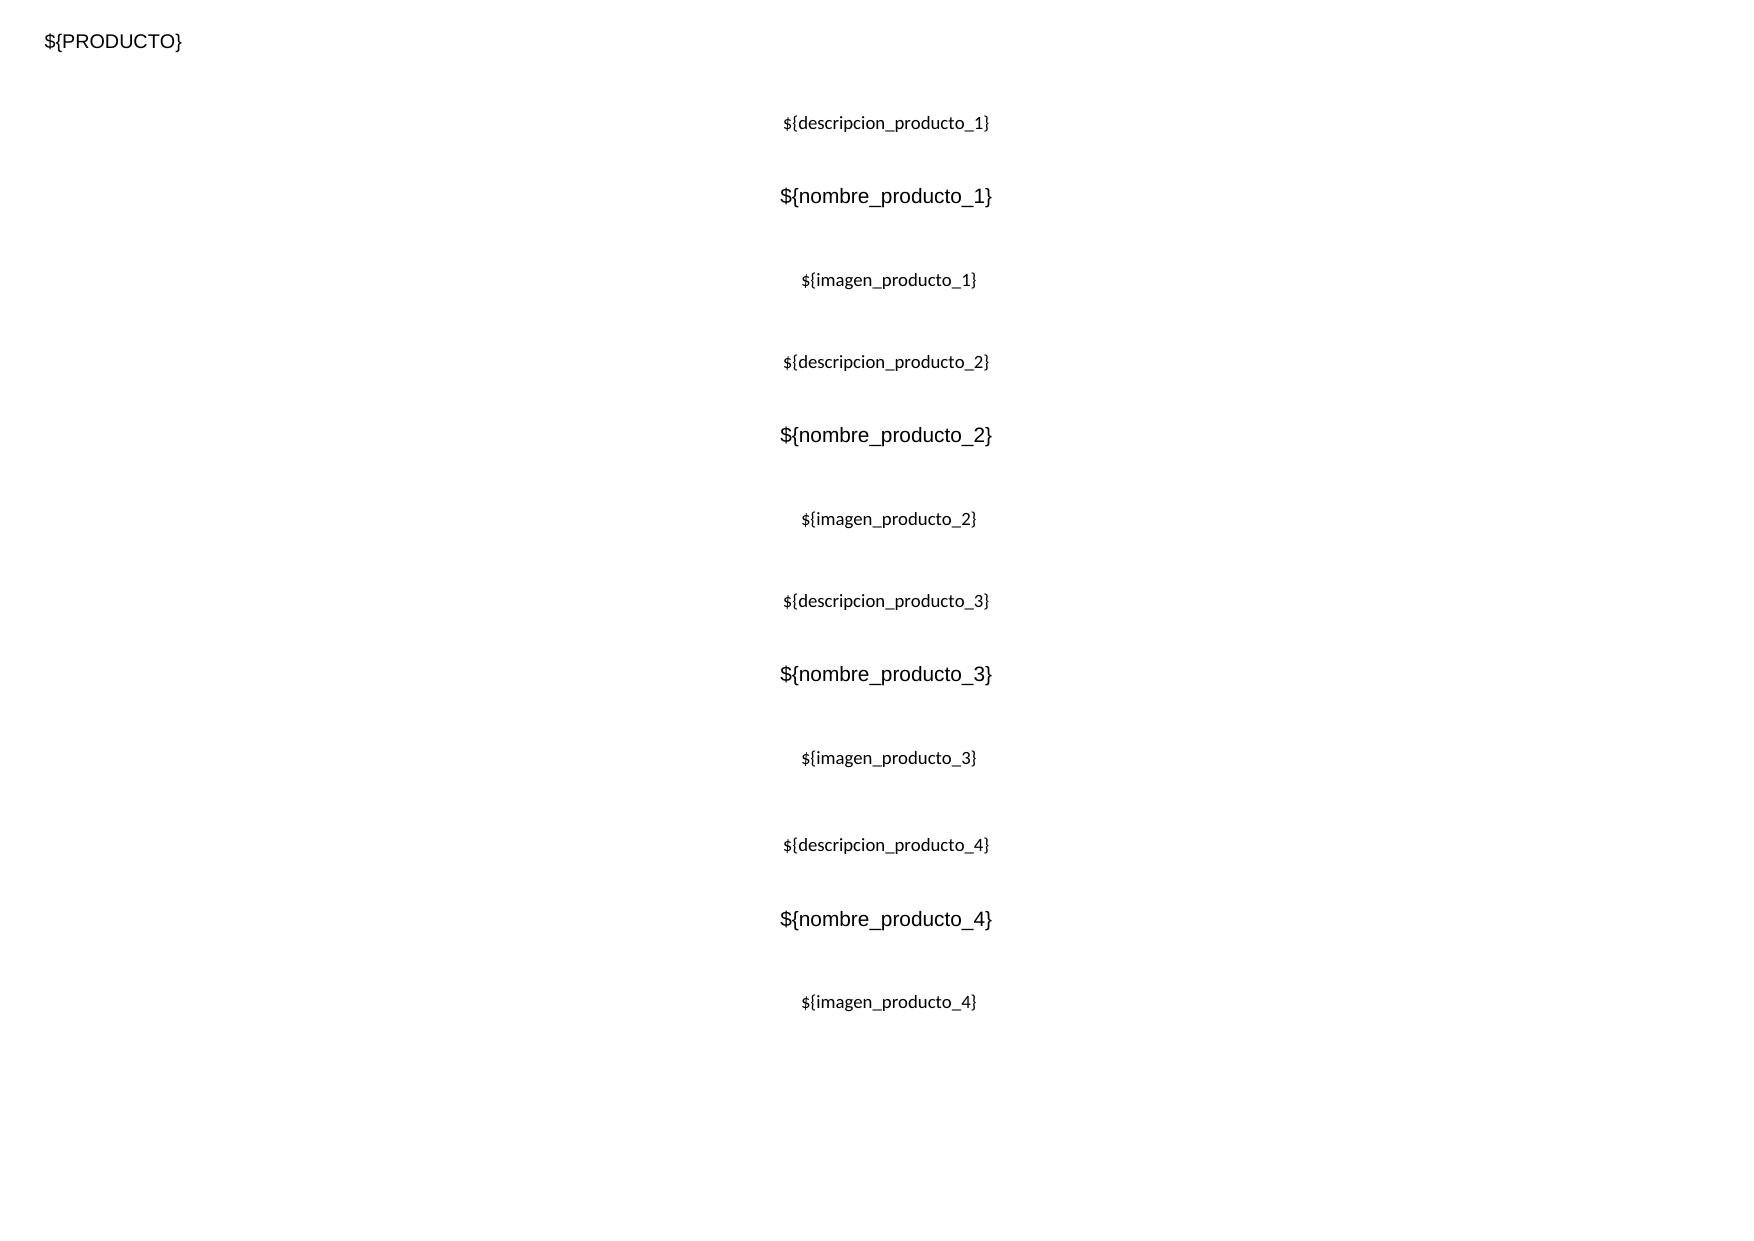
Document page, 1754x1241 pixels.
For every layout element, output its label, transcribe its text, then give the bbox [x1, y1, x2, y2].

text ${descripcion_producto_3} [44, 589, 1728, 612]
text ${nombre_producto_1} [44, 184, 1728, 208]
text ${PRODUCTO} [44, 29, 1728, 52]
text ${imagen_producto_2} [44, 507, 1728, 530]
text ${imagen_producto_4} [44, 990, 1728, 1013]
text ${descripcion_producto_2} [44, 350, 1728, 373]
text ${descripcion_producto_4} [44, 833, 1728, 856]
text ${nombre_producto_3} [44, 662, 1728, 686]
text ${descripcion_producto_1} [44, 111, 1728, 134]
text ${nombre_producto_2} [44, 423, 1728, 447]
text ${imagen_producto_3} [44, 746, 1728, 769]
text ${nombre_producto_4} [44, 906, 1728, 930]
text ${imagen_producto_1} [44, 268, 1728, 291]
